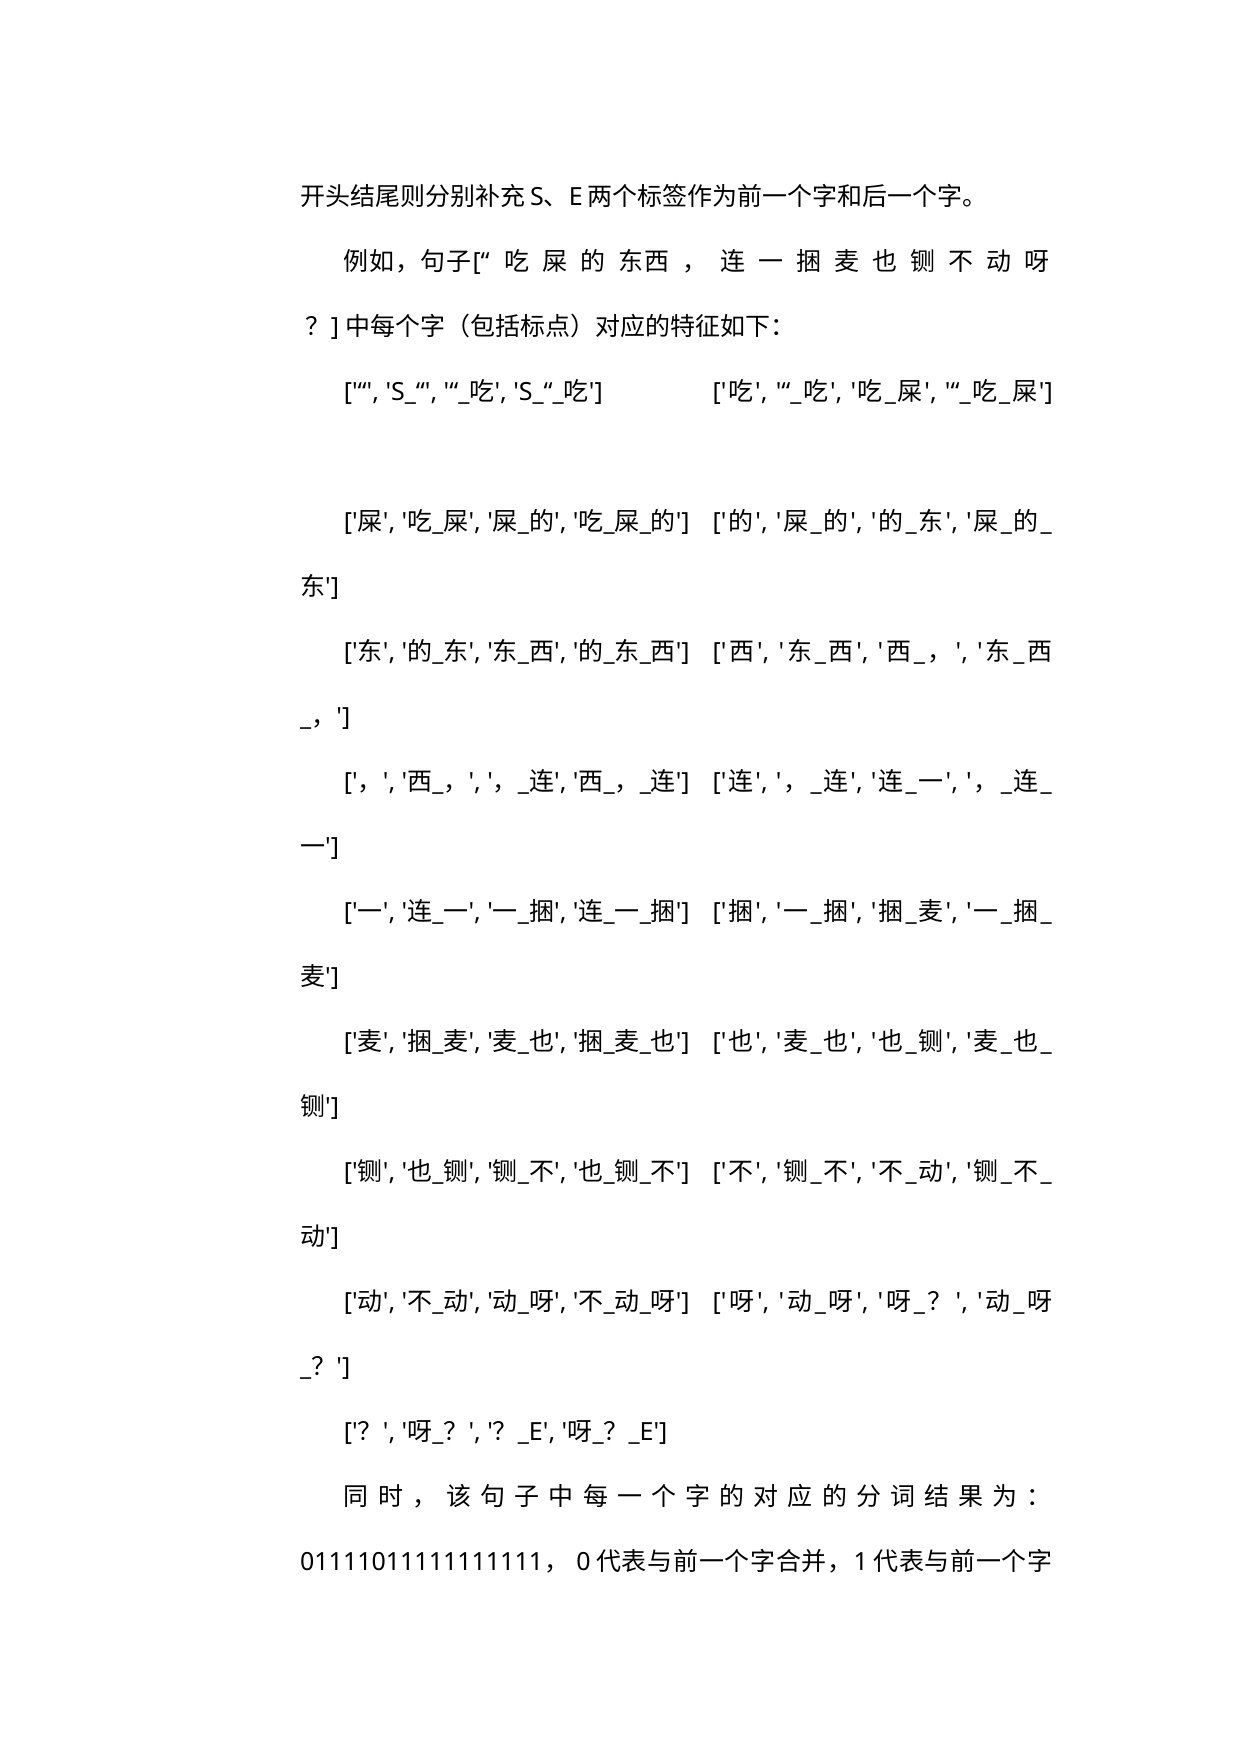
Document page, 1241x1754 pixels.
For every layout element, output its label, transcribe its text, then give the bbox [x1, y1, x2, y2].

text ['麦', '捆_麦', '麦_也', '捆_麦_也'] ['也', '麦_也', '也_铡', '麦_也_铡'] [300, 1007, 1053, 1137]
text ['一', '连_一', '一_捆', '连_一_捆'] ['捆', '一_捆', '捆_麦', '一_捆_麦'] [300, 877, 1053, 1007]
text ['东', '的_东', '东_西', '的_东_西'] ['西', '东_西', '西_，', '东_西_，'] [300, 617, 1053, 747]
text ['“', 'S_“', '“_吃', 'S_“_吃'] ['吃', '“_吃', '吃_屎', '“_吃_屎'] [300, 357, 1053, 487]
text ['铡', '也_铡', '铡_不', '也_铡_不'] ['不', '铡_不', '不_动', '铡_不_动'] [300, 1137, 1053, 1267]
text 例如，句子[“ 吃 屎 的 东西 ， 连 一 捆 麦 也 铡 不 动 呀 ？] 中每个字（包括标点）对应的特征如下： [300, 227, 1053, 357]
text ['？', '呀_？', '？_E', '呀_？_E'] [300, 1397, 1053, 1462]
text ['，', '西_，', '，_连', '西_，_连'] ['连', '，_连', '连_一', '，_连_一'] [300, 747, 1053, 877]
text ['动', '不_动', '动_呀', '不_动_呀'] ['呀', '动_呀', '呀_？', '动_呀_？'] [300, 1267, 1053, 1397]
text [300, 1462, 1053, 1592]
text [300, 162, 1053, 227]
text ['屎', '吃_屎', '屎_的', '吃_屎_的'] ['的', '屎_的', '的_东', '屎_的_东'] [300, 487, 1053, 617]
